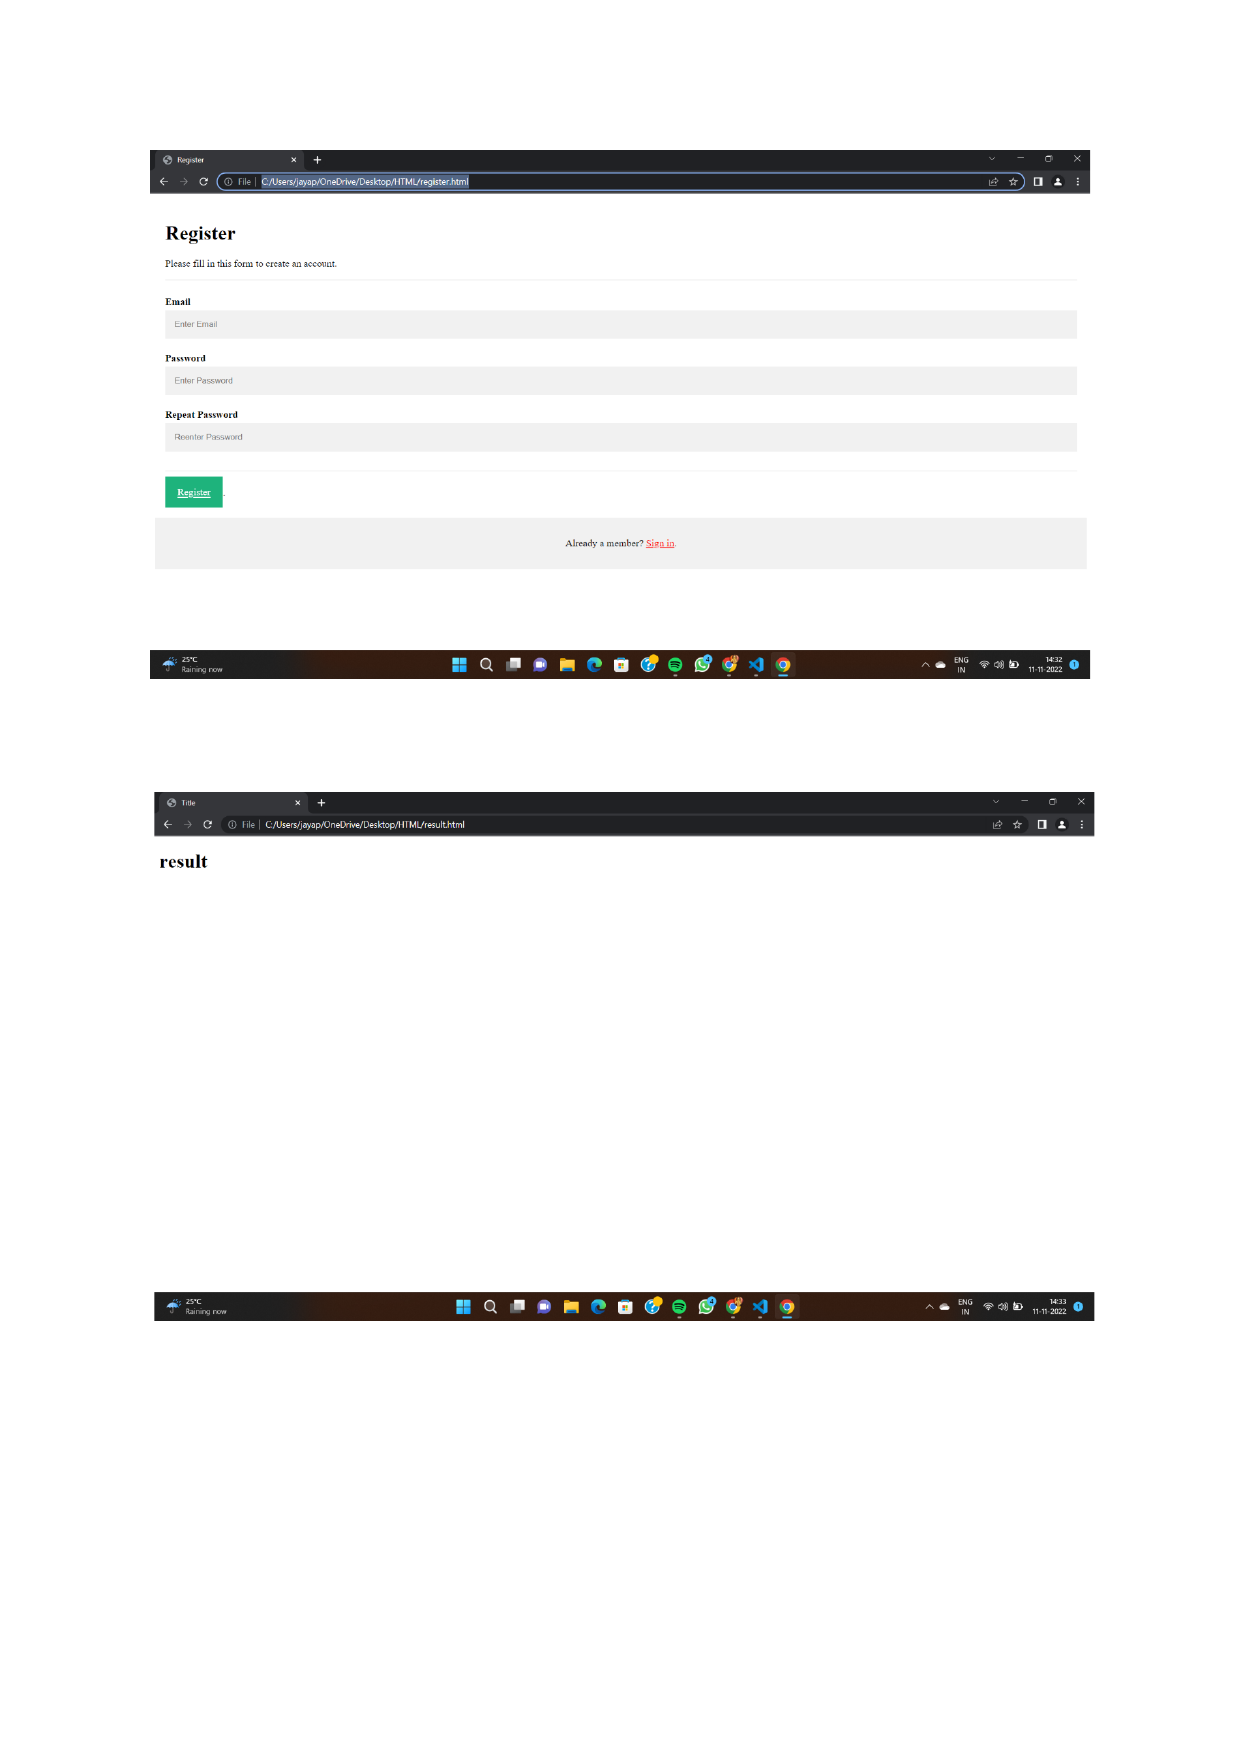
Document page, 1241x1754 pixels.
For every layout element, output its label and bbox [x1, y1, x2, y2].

picture [154, 792, 1095, 1321]
picture [150, 150, 1091, 679]
